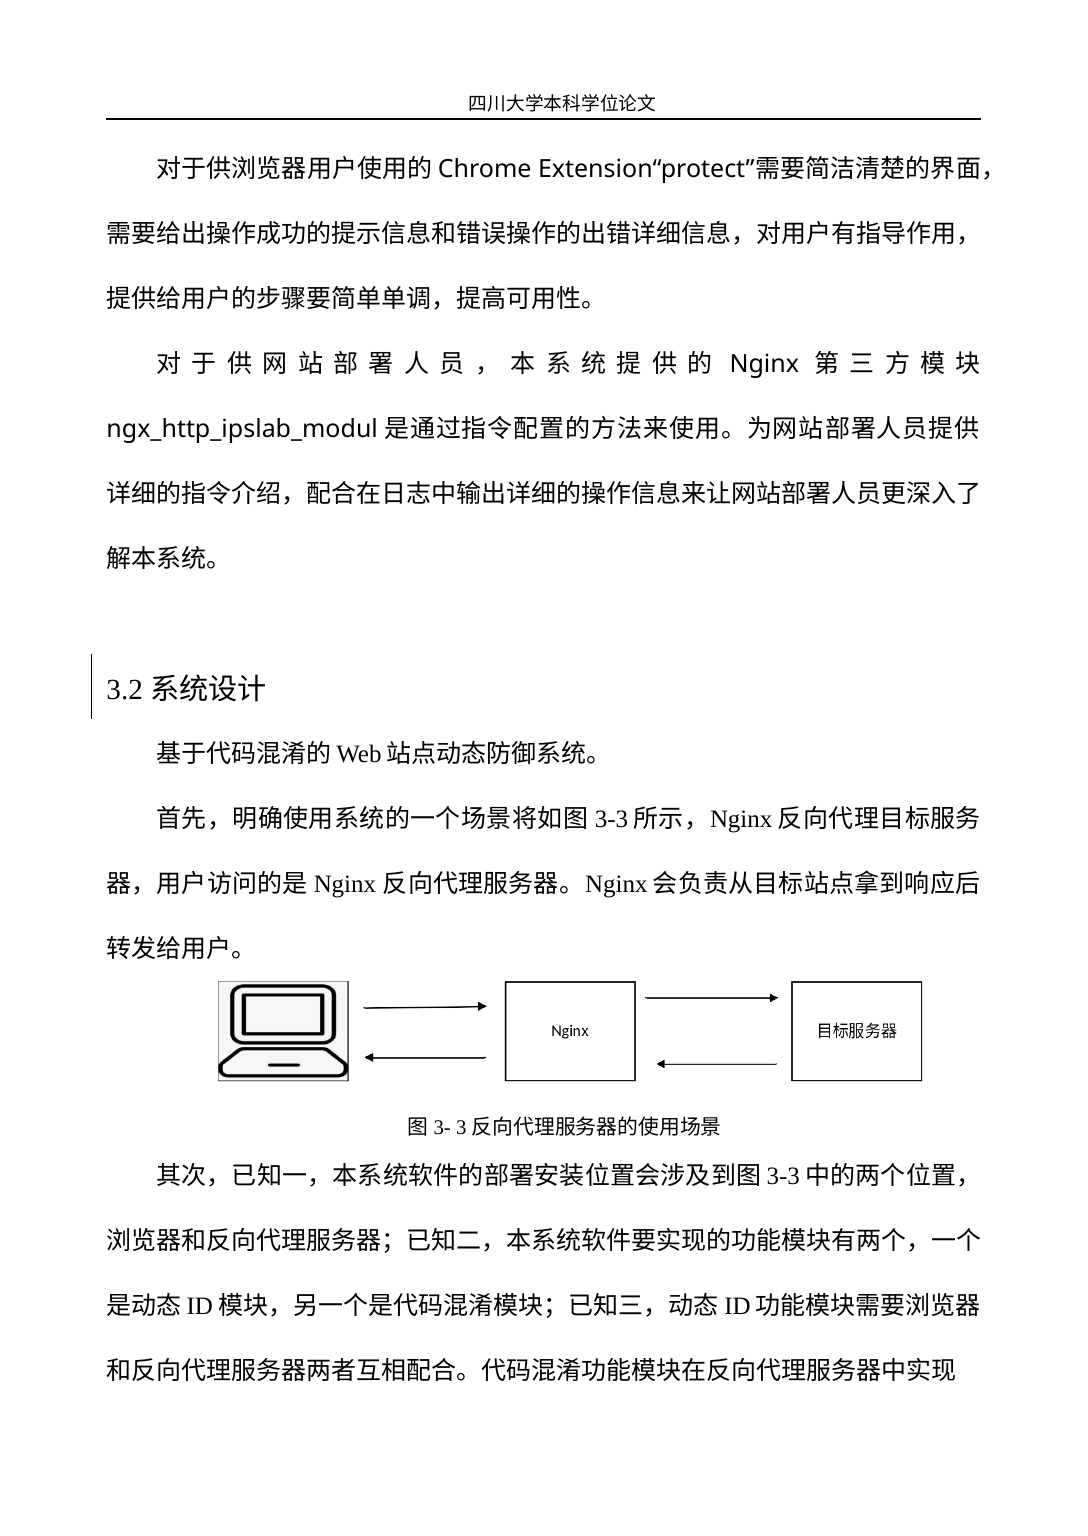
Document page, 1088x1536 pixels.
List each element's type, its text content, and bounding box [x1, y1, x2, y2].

text 对于供网站部署人员，本系统提供的Nginx第三方模块ngx_http_ipslab_modul是通过指令配置的方法来使用。为网站部署人员提供详细的指令介绍，配合在日志中输出详细的操作信息来让网站部署人员更深入了解本系统。 [106, 329, 981, 589]
text 对于供浏览器用户使用的Chrome Extension“protect”需要简洁清楚的界面，需要给出操作成功的提示信息和错误操作的出错详细信息，对用户有指导作用，提供给用户的步骤要简单单调，提高可用性。 [106, 134, 981, 329]
text 基于代码混淆的Web站点动态防御系统。 [106, 719, 981, 784]
text 首先，明确使用系统的一个场景将如图3-3所示，Nginx反向代理目标服务器，用户访问的是Nginx 反向代理服务器。Nginx会负责从目标站点拿到响应后转发给用户。 [106, 784, 981, 979]
text 图 3- 3 反向代理服务器的使用场景 [106, 1109, 981, 1141]
text 3.2 系统设计 [106, 654, 981, 719]
text 其次，已知一，本系统软件的部署安装位置会涉及到图3-3中的两个位置，浏览器和反向代理服务器；已知二，本系统软件要实现的功能模块有两个，一个是动态ID模块，另一个是代码混淆模块；已知三，动态ID功能模块需要浏览器和反向代理服务器两者互相配合。代码混淆功能模块在反向代理服务器中实现 [106, 1141, 981, 1401]
